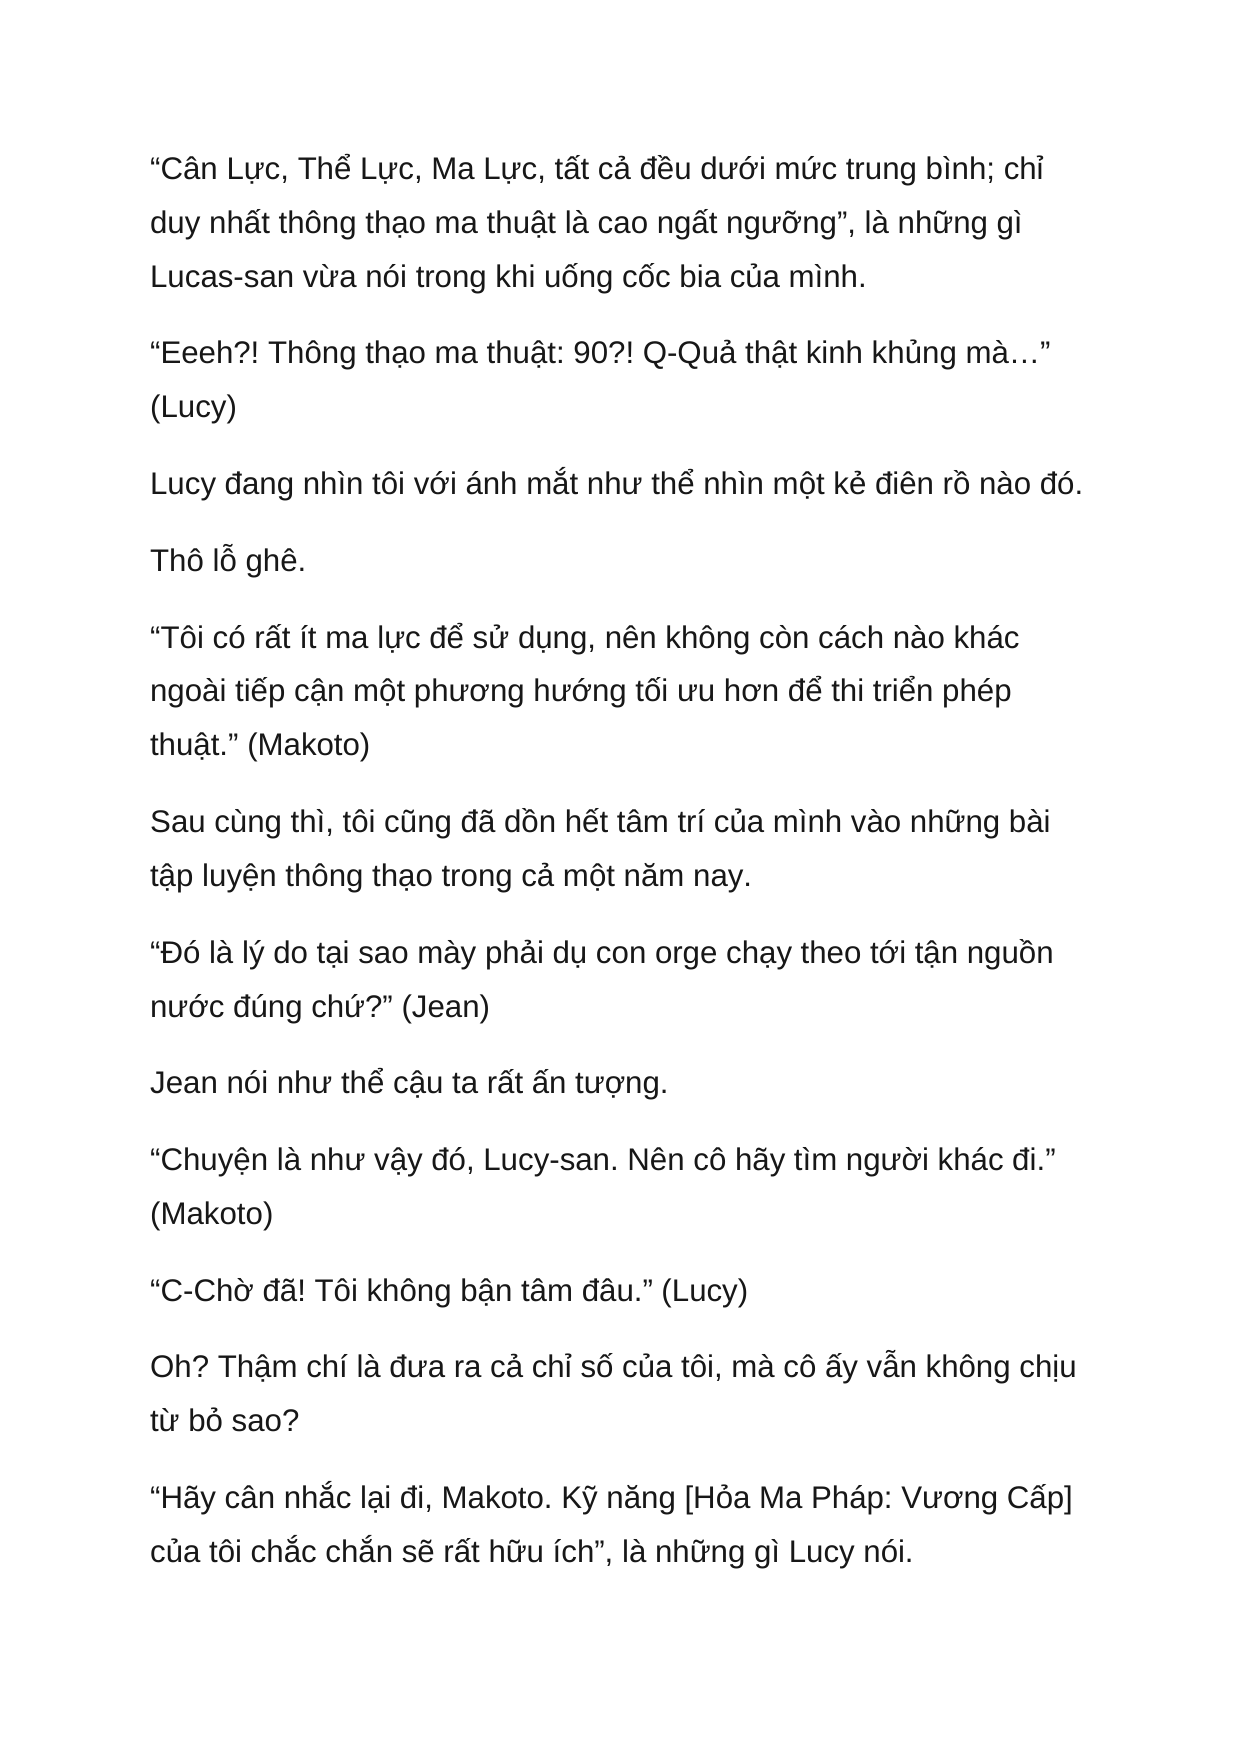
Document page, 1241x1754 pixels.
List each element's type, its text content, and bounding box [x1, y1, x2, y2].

text “Tôi có rất ít ma lực để sử dụng, nên không còn cách nào khác ngoài tiếp cận một phương hướng tối ưu hơn để thi triển phép thuật.” (Makoto) [150, 619, 1090, 762]
text Thô lỗ ghê. [150, 542, 1090, 578]
text Oh? Thậm chí là đưa ra cả chỉ số của tôi, mà cô ấy vẫn không chịu từ bỏ sao? [150, 1348, 1090, 1438]
text “Đó là lý do tại sao mày phải dụ con orge chạy theo tới tận nguồn nước đúng chứ?” (Jean) [150, 934, 1090, 1023]
text “Cân Lực, Thể Lực, Ma Lực, tất cả đều dưới mức trung bình; chỉ duy nhất thông thạo ma thuật là cao ngất ngưỡng”, là những gì Lucas-san vừa nói trong khi uống cốc bia của mình. [150, 150, 1090, 294]
text Sau cùng thì, tôi cũng đã dồn hết tâm trí của mình vào những bài tập luyện thông thạo trong cả một năm nay. [150, 803, 1090, 893]
text “Eeeh?! Thông thạo ma thuật: 90?! Q-Quả thật kinh khủng mà…” (Lucy) [150, 334, 1090, 424]
text Jean nói như thể cậu ta rất ấn tượng. [150, 1064, 1090, 1100]
text “C-Chờ đã! Tôi không bận tâm đâu.” (Lucy) [150, 1272, 1090, 1308]
text Lucy đang nhìn tôi với ánh mắt như thể nhìn một kẻ điên rồ nào đó. [150, 465, 1090, 501]
text “Hãy cân nhắc lại đi, Makoto. Kỹ năng [Hỏa Ma Pháp: Vương Cấp] của tôi chắc chắn sẽ rất hữu ích”, là những gì Lucy nói. [150, 1479, 1090, 1569]
text “Chuyện là như vậy đó, Lucy-san. Nên cô hãy tìm người khác đi.” (Makoto) [150, 1141, 1090, 1231]
